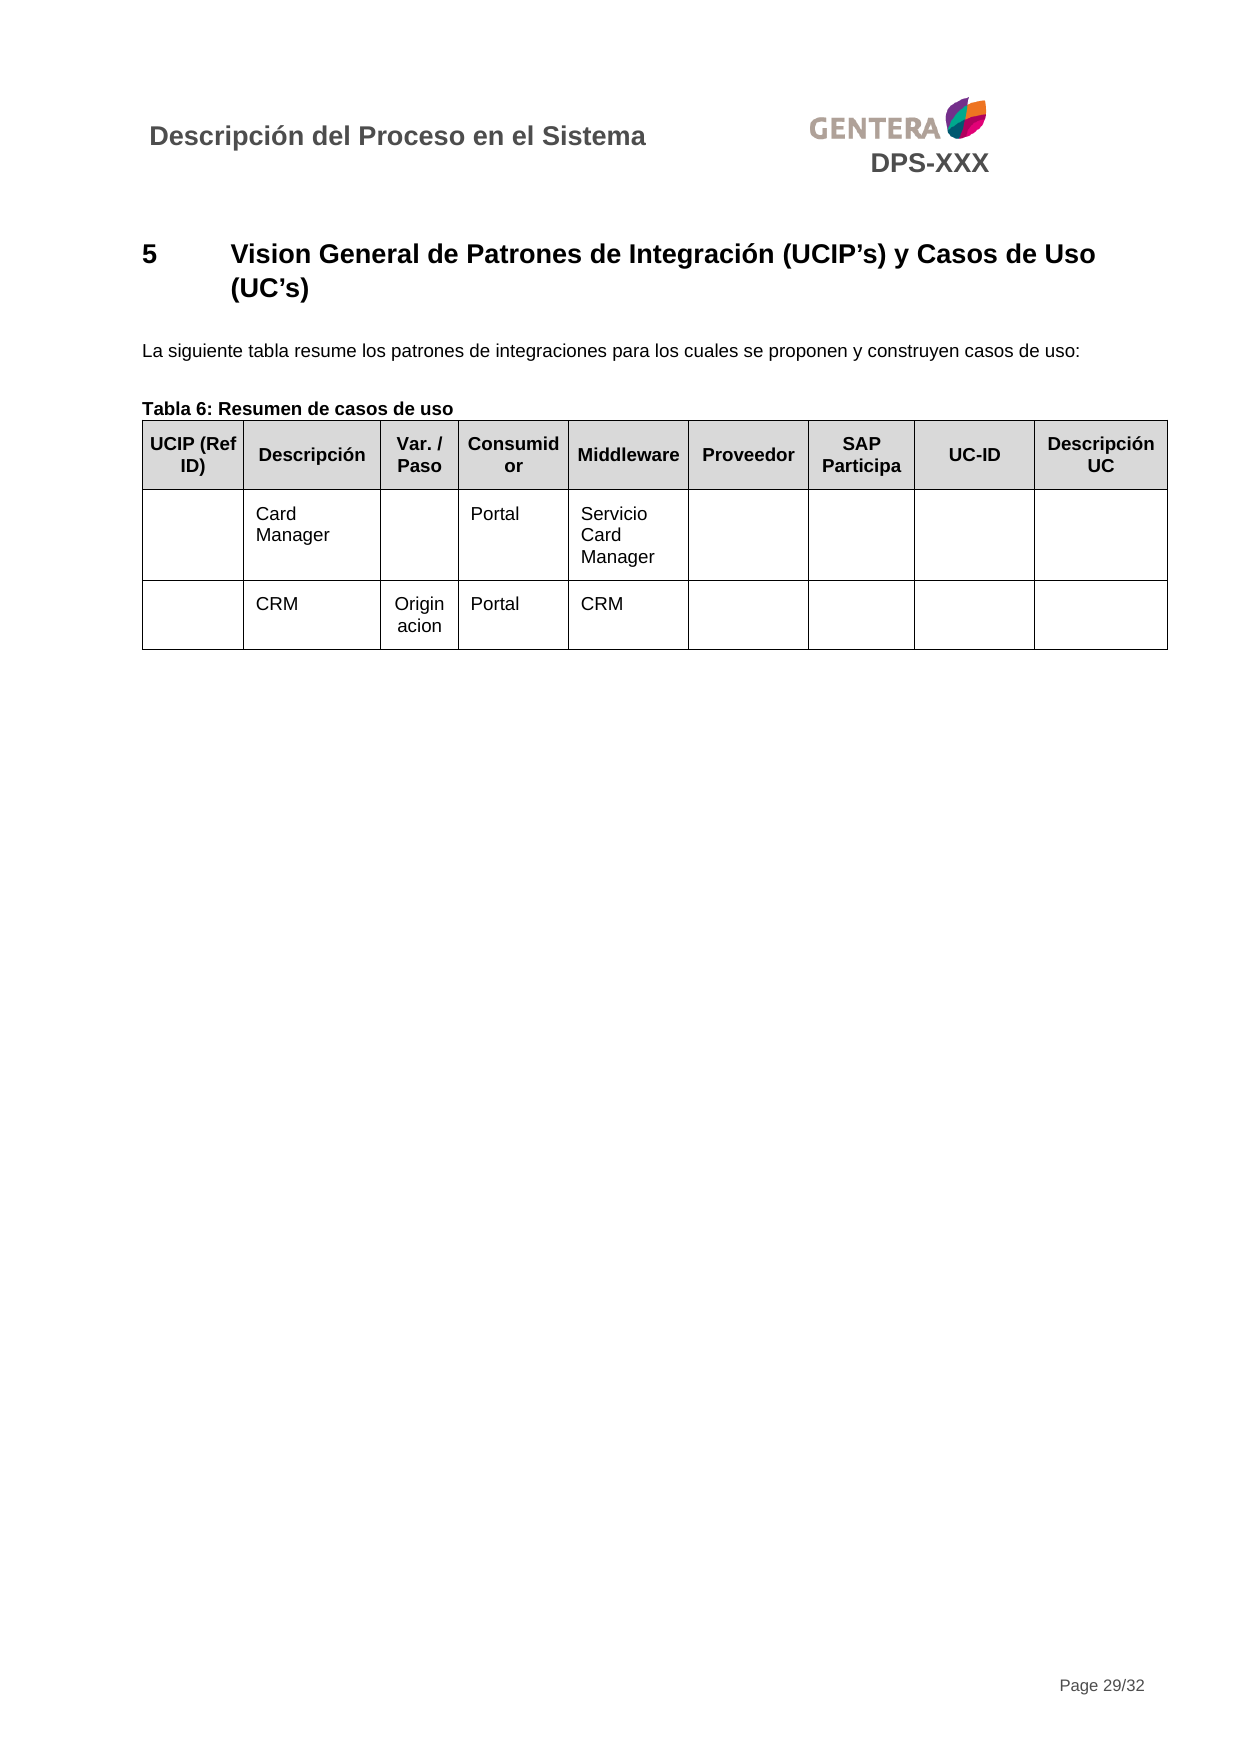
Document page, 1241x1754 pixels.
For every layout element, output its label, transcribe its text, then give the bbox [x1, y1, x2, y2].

table_cell Portal [459, 490, 568, 579]
table_cell Servicio Card Manager [569, 490, 688, 579]
table_cell [1035, 581, 1167, 649]
table_cell [143, 490, 243, 579]
table_cell [809, 581, 914, 649]
table_cell [381, 490, 458, 579]
table_cell [915, 490, 1034, 579]
table_cell [1035, 490, 1167, 579]
table_cell Originacion [381, 581, 458, 649]
table_cell [689, 490, 808, 579]
table_cell Card Manager [244, 490, 380, 579]
text La siguiente tabla resume los patrones de integraciones para los cuales se proponen y construyen casos de uso: [142, 328, 1152, 361]
table_header Middleware [569, 421, 688, 489]
table_header UCIP (Ref ID) [143, 421, 243, 489]
table_cell [915, 581, 1034, 649]
text Tabla 6: Resumen de casos de uso [142, 386, 1152, 419]
table_cell Portal [459, 581, 568, 649]
subtitle Vision General de Patrones de Integración (UCIP’s) y Casos de Uso (UC’s) [142, 236, 1152, 303]
picture [807, 92, 990, 147]
table_cell [143, 581, 243, 649]
table_header SAP Participa [809, 421, 914, 489]
table_header UC-ID [915, 421, 1034, 489]
table_header Proveedor [689, 421, 808, 489]
table_header Var. / Paso [381, 421, 458, 489]
table_cell CRM [244, 581, 380, 649]
table_header Descripción UC [1035, 421, 1167, 489]
table_cell [689, 581, 808, 649]
table_cell CRM [569, 581, 688, 649]
table_cell [809, 490, 914, 579]
table_header Descripción [244, 421, 380, 489]
table_header Consumidor [459, 421, 568, 489]
